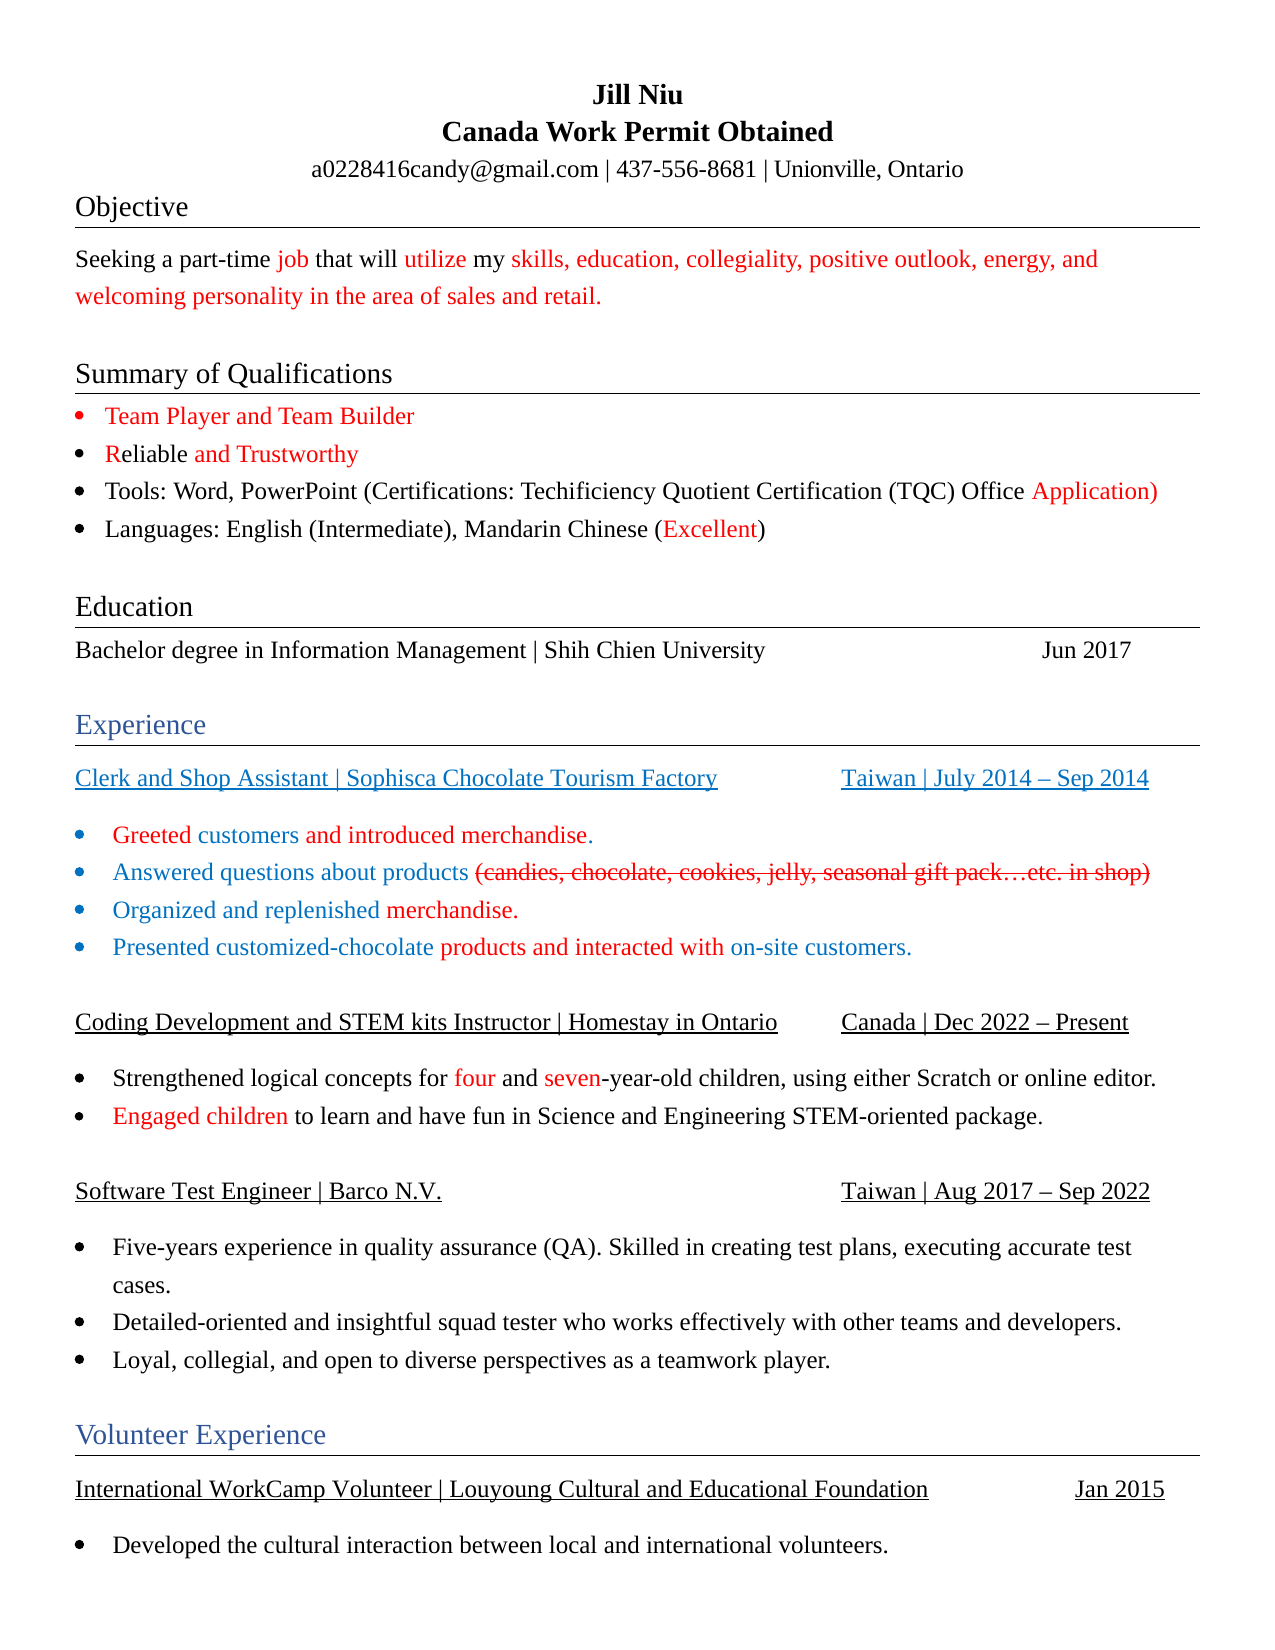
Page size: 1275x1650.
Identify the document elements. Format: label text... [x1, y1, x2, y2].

text Volunteer Experience [75, 1415, 1200, 1455]
list Answered questions about products (candies, chocolate, cookies, jelly, seasonal gift pack…etc. in shop) [75, 853, 1184, 890]
text Canada Work Permit Obtained [75, 112, 1200, 150]
text Software Test Engineer | Barco N.V. Taiwan | Aug 2017 – Sep 2022 [75, 1172, 1200, 1209]
list Tools: Word, PowerPoint (Certifications: Techificiency Quotient Certification (TQC) Office Application) [75, 472, 1200, 509]
text Education [75, 587, 1200, 627]
text Bachelor degree in Information Management | Shih Chien University Jun 2017 [75, 630, 1200, 668]
list Greeted customers and introduced merchandise. [75, 815, 1184, 853]
list Reliable and Trustworthy [75, 434, 1200, 472]
text Seeking a part-time job that will utilize my skills, education, collegiality, positive outlook, energy, and welcoming personality in the area of sales and retail. [75, 239, 1200, 314]
list Team Player and Team Builder [75, 397, 1200, 434]
list Strengthened logical concepts for four and seven-year-old children, using either Scratch or online editor. [75, 1059, 1200, 1097]
text a0228416candy@gmail.com | 437-556-8681 | Unionville, Ontario [75, 150, 1200, 187]
text Clerk and Shop Assistant | Sophisca Chocolate Tourism Factory Taiwan | July 2014 – Sep 2014 [75, 759, 1200, 797]
list Developed the cultural interaction between local and international volunteers. [75, 1526, 1184, 1563]
list Languages: English (Intermediate), Mandarin Chinese (Excellent) [75, 509, 1200, 547]
text Coding Development and STEM kits Instructor | Homestay in Ontario Canada | Dec 2022 – Present [75, 1003, 1200, 1040]
list Engaged children to learn and have fun in Science and Engineering STEM-oriented package. [75, 1097, 1200, 1134]
list Detailed-oriented and insightful squad tester who works effectively with other teams and developers. [75, 1303, 1184, 1340]
list Loyal, collegial, and open to diverse perspectives as a teamwork player. [75, 1340, 1184, 1378]
list Organized and replenished merchandise. [75, 890, 1184, 928]
list Five-years experience in quality assurance (QA). Skilled in creating test plans, executing accurate test cases. [75, 1228, 1184, 1303]
text Objective [75, 187, 1200, 227]
text Summary of Qualifications [75, 354, 1200, 393]
text International WorkCamp Volunteer | Louyoung Cultural and Educational Foundation Jan 2015 [75, 1469, 1200, 1507]
text Experience [75, 705, 1200, 745]
list Presented customized-chocolate products and interacted with on-site customers. [75, 928, 1184, 965]
text Jill Niu [75, 75, 1200, 112]
